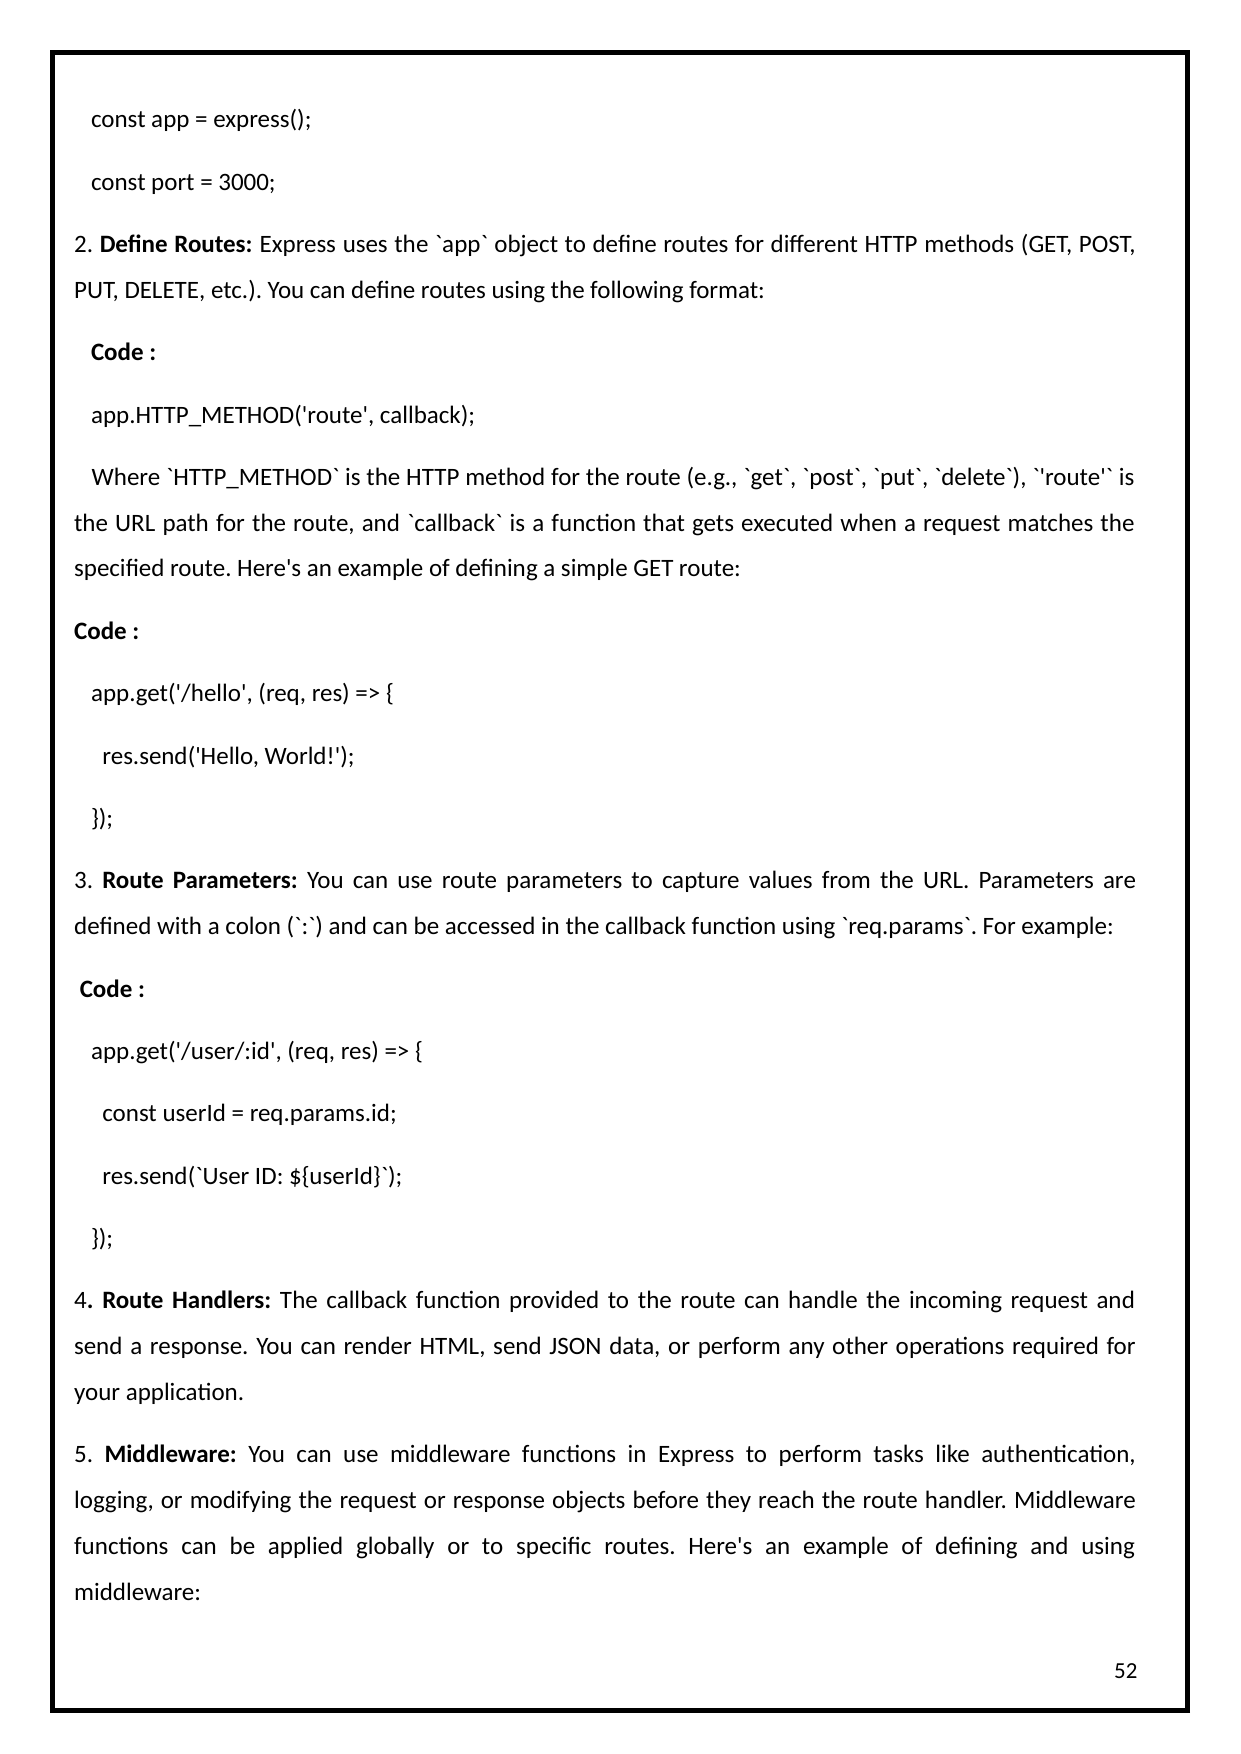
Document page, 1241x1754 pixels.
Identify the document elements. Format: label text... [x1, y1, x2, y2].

text app.HTTP_METHOD('route', callback); [74, 399, 1137, 429]
text Where `HTTP_METHOD` is the HTTP method for the route (e.g., `get`, `post`, `put`, `delete`), `'route'` is the URL path for the route, and `callback` is a function that gets executed when a request matches the specified route. Here's an example of defining a simple GET route: [74, 461, 1137, 583]
text Code : [74, 973, 1137, 1003]
text }); [74, 802, 1137, 833]
text 2. Define Routes: Express uses the `app` object to define routes for different HTTP methods (GET, POST, PUT, DELETE, etc.). You can define routes using the following format: [74, 228, 1137, 304]
text }); [74, 1222, 1137, 1253]
text 4. Route Handlers: The callback function provided to the route can handle the incoming request and send a response. You can render HTML, send JSON data, or perform any other operations required for your application. [74, 1285, 1137, 1407]
text const port = 3000; [74, 166, 1137, 196]
text Code : [74, 336, 1137, 367]
text 5. Middleware: You can use middleware functions in Express to perform tasks like authentication, logging, or modifying the request or response objects before they reach the route handler. Middleware functions can be applied globally or to specific routes. Here's an example of defining and using middleware: [74, 1438, 1137, 1606]
text res.send('Hello, World!'); [74, 740, 1137, 770]
text app.get('/user/:id', (req, res) => { [74, 1035, 1137, 1066]
text const app = express(); [74, 103, 1137, 134]
text res.send(`User ID: ${userId}`); [74, 1160, 1137, 1190]
text app.get('/hello', (req, res) => { [74, 677, 1137, 708]
text const userId = req.params.id; [74, 1097, 1137, 1128]
text Code : [74, 615, 1137, 646]
text 3. Route Parameters: You can use route parameters to capture values from the URL. Parameters are defined with a colon (`:`) and can be accessed in the callback function using `req.params`. For example: [74, 864, 1137, 941]
